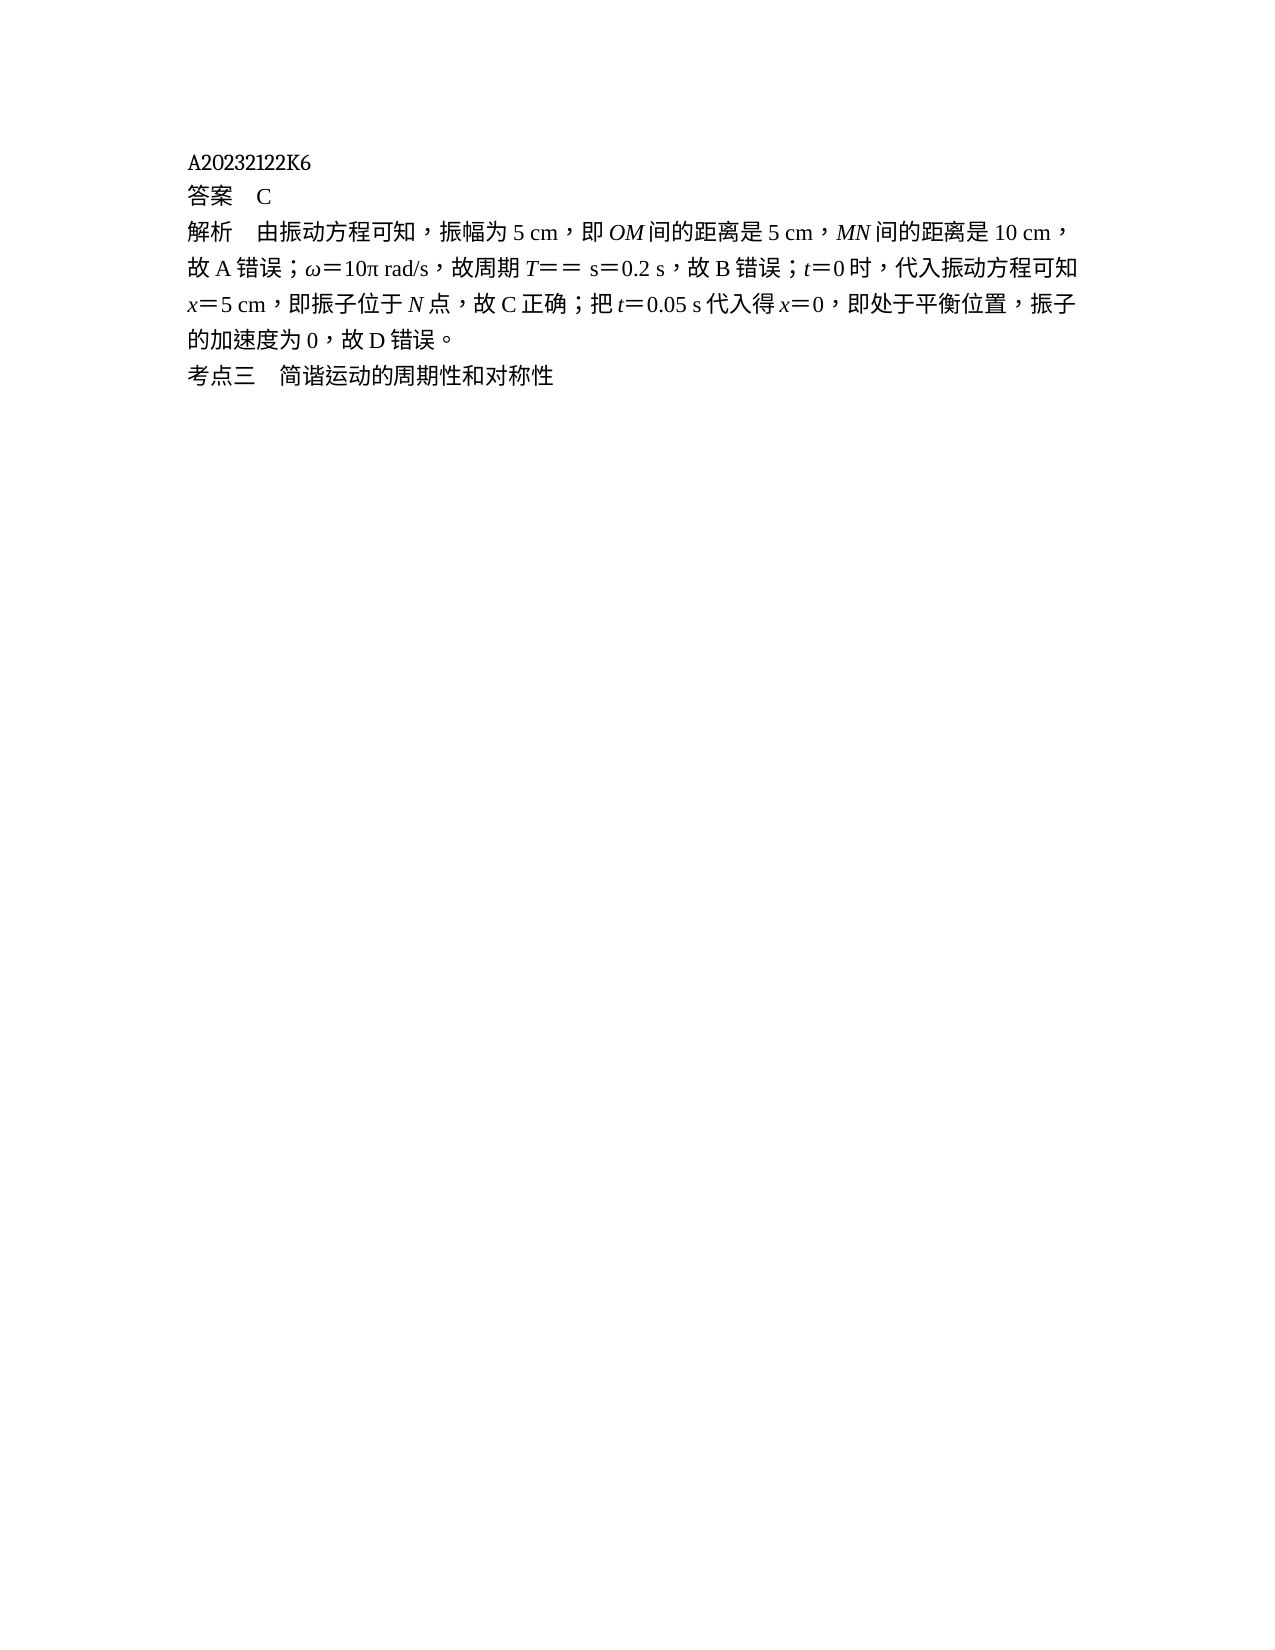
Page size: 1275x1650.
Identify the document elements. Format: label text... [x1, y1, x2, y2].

text 答案 C [187, 180, 1087, 211]
text 考点三 简谐运动的周期性和对称性 [187, 360, 1087, 391]
text A20232122K6 [187, 150, 1087, 176]
text 解析 由振动方程可知，振幅为5 cm，即OM间的距离是5 cm，MN间的距离是10 cm，故A错误；ω＝10π rad/s，故周期T＝＝ s＝0.2 s，故B错误；t＝0时，代入振动方程可知x＝5 cm，即振子位于N点，故C正确；把t＝0.05 s代入得x＝0，即处于平衡位置，振子的加速度为0，故D错误。 [187, 216, 1087, 355]
